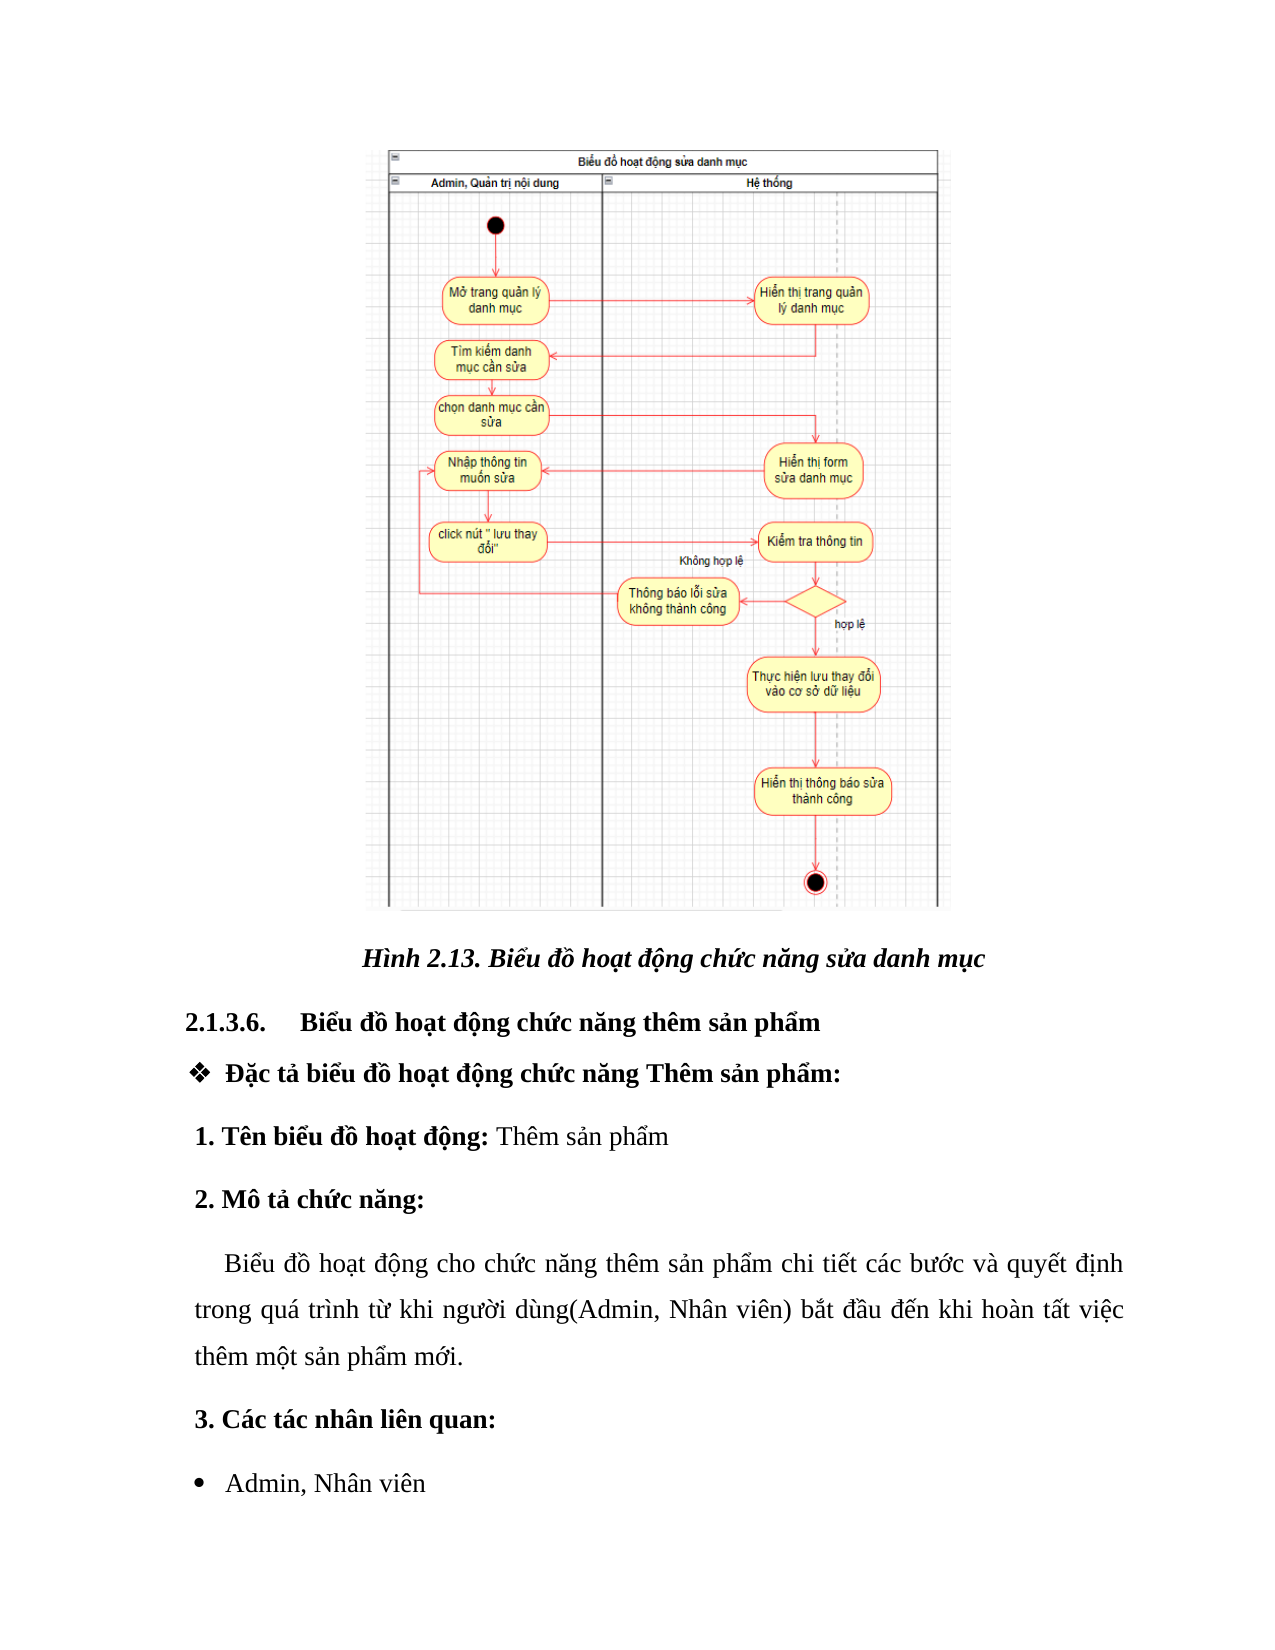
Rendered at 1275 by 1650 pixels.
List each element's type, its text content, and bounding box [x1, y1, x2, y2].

subtitle Biểu đồ hoạt động chức năng thêm sản phẩm [185, 1006, 1125, 1037]
text 3. Các tác nhân liên quan: [150, 1404, 1125, 1435]
list Admin, Nhân viên [194, 1467, 1125, 1498]
picture [365, 150, 951, 911]
text Hình 2.13. Biểu đồ hoạt động chức năng sửa danh mục [187, 943, 1125, 974]
text Biểu đồ hoạt động cho chức năng thêm sản phẩm chi tiết các bước và quyết định trong quá trình từ khi người dùng(Admin, Nhân viên) bắt đầu đến khi hoàn tất việc thêm một sản phẩm mới. [194, 1247, 1125, 1371]
text 2. Mô tả chức năng: [150, 1184, 1125, 1215]
list Đặc tả biểu đồ hoạt động chức năng Thêm sản phẩm: [187, 1057, 1125, 1088]
text 1. Tên biểu đồ hoạt động: Thêm sản phẩm [150, 1120, 1125, 1151]
